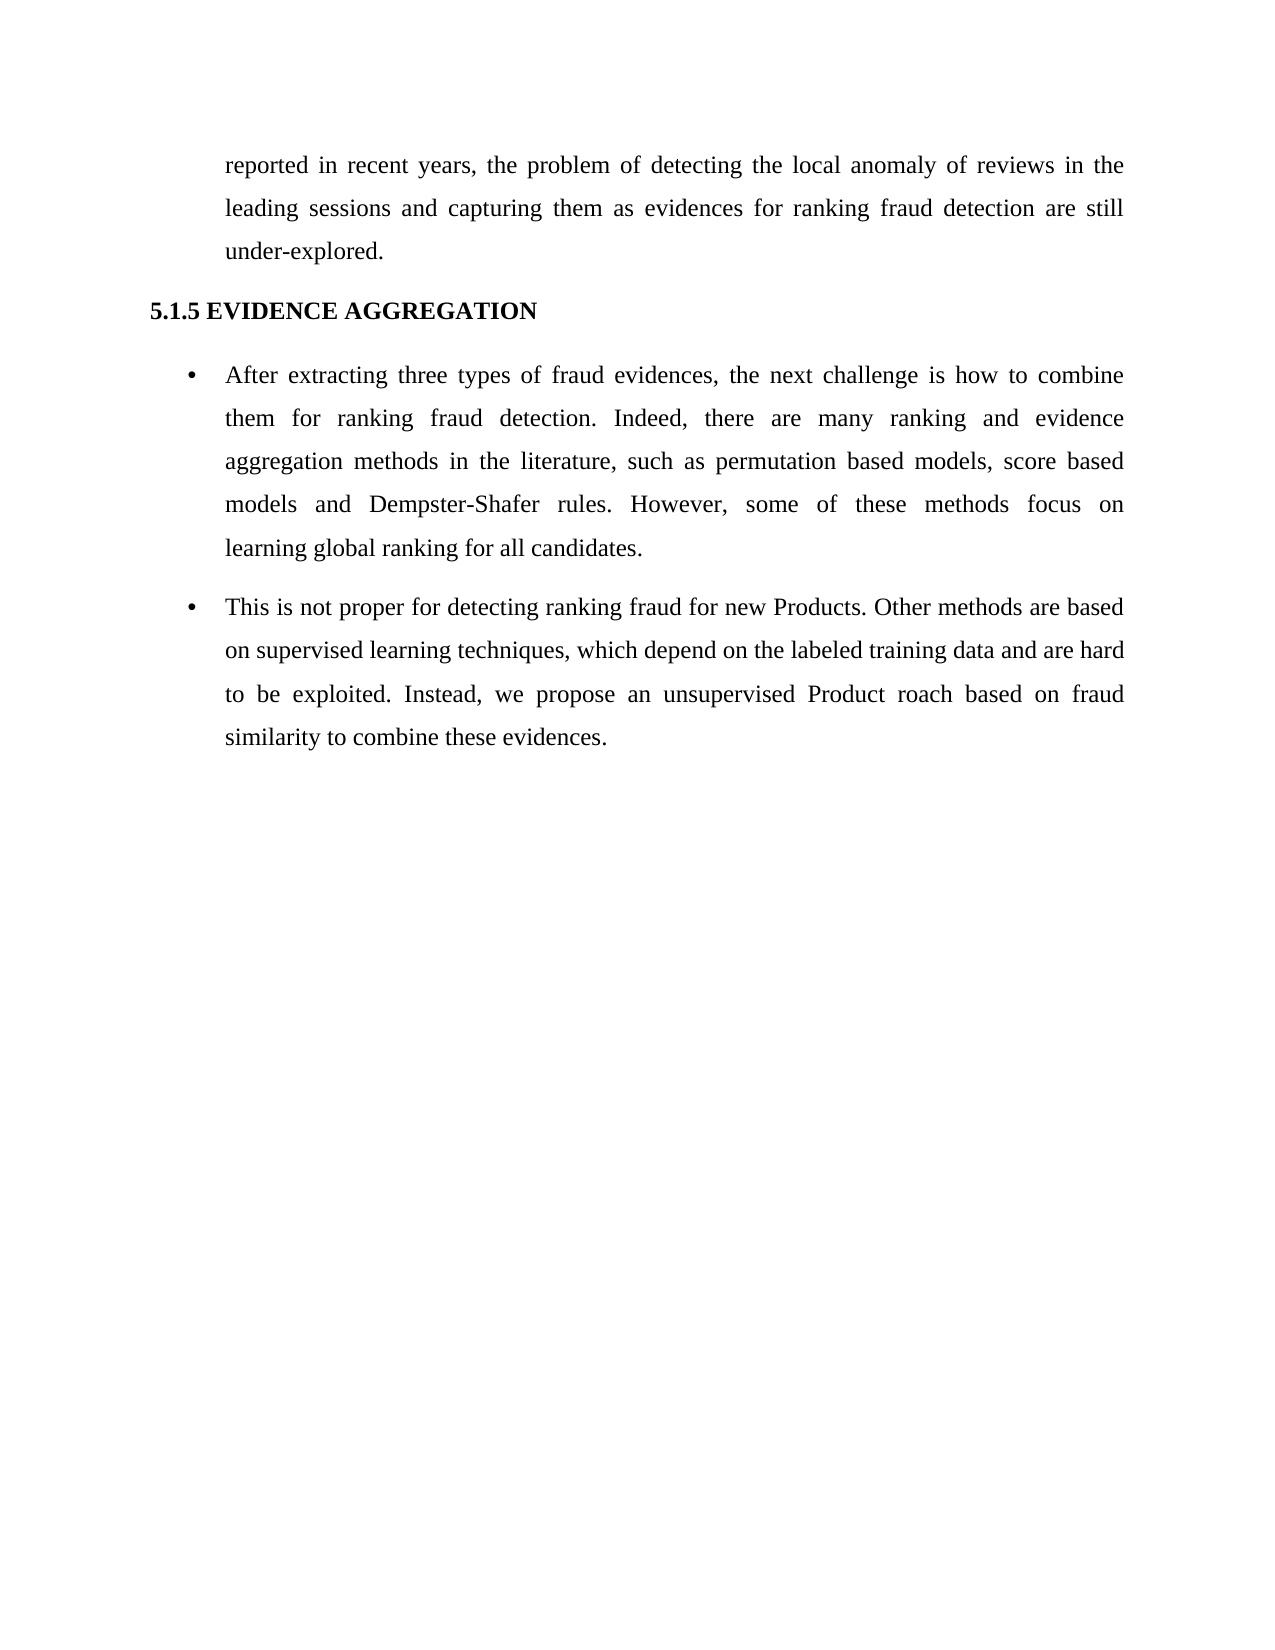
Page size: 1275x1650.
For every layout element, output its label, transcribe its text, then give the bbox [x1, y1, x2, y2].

text 5.1.5 EVIDENCE AGGREGATION [150, 296, 1125, 325]
list After extracting three types of fraud evidences, the next challenge is how to combine them for ranking fraud detection. Indeed, there are many ranking and evidence aggregation methods in the literature, such as permutation based models, score based models and Dempster-Shafer rules. However, some of these methods focus on learning global ranking for all candidates. [187, 360, 1125, 561]
list This is not proper for detecting ranking fraud for new Products. Other methods are based on supervised learning techniques, which depend on the labeled training data and are hard to be exploited. Instead, we propose an unsupervised Product roach based on fraud similarity to combine these evidences. [187, 592, 1125, 751]
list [187, 150, 1125, 265]
